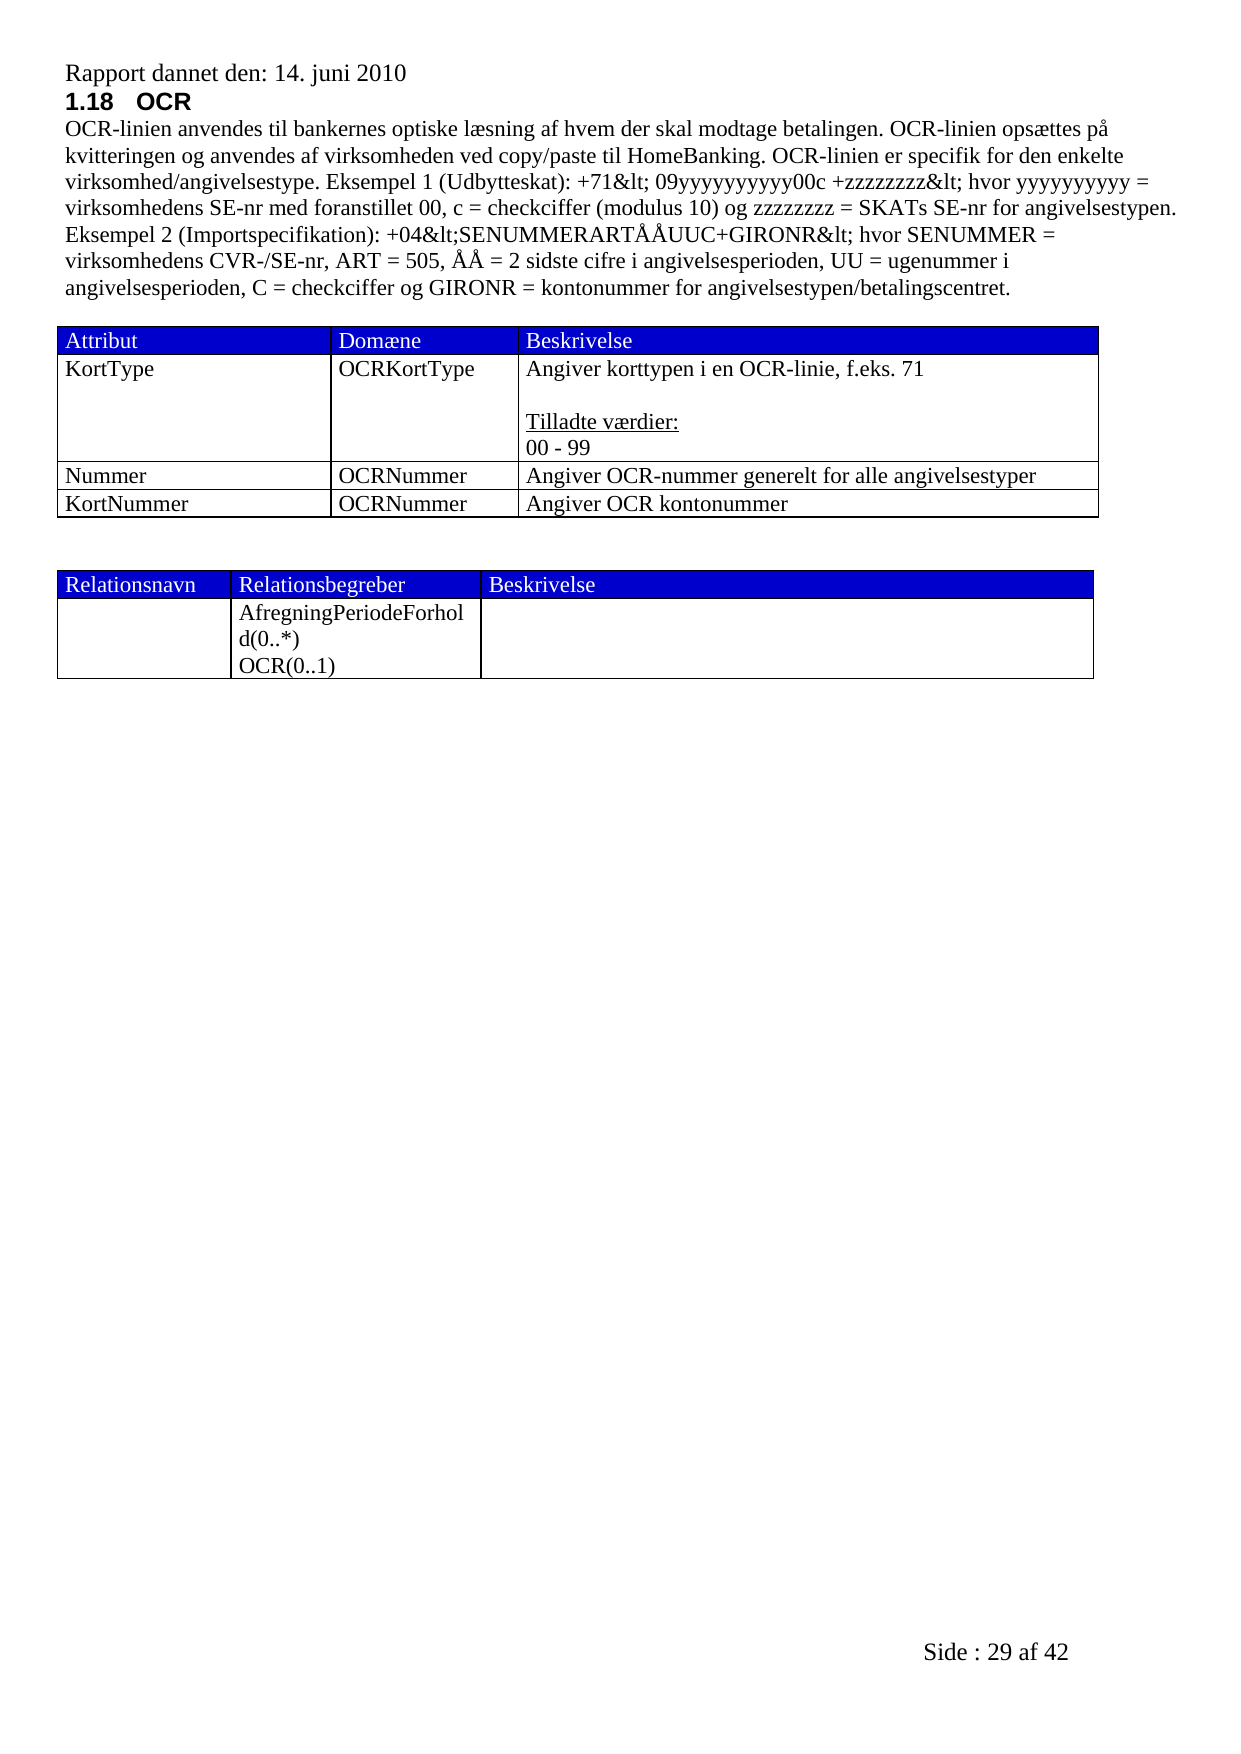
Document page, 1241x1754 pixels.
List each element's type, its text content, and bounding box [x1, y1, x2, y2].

text OCR-linien anvendes til bankernes optiske læsning af hvem der skal modtage betalingen. OCR-linien opsættes på kvitteringen og anvendes af virksomheden ved copy/paste til HomeBanking. OCR-linien er specifik for den enkelte virksomhed/angivelsestype. Eksempel 1 (Udbytteskat): +71&lt; 09yyyyyyyyyy00c +zzzzzzzz&lt; hvor yyyyyyyyyy = virksomhedens SE-nr med foranstillet 00, c = checkciffer (modulus 10) og zzzzzzzz = SKATs SE-nr for angivelsestypen. Eksempel 2 (Importspecifikation): +04&lt;SENUMMERARTÅÅUUC+GIRONR&lt; hvor SENUMMER = virksomhedens CVR-/SE-nr, ART = 505, ÅÅ = 2 sidste cifre i angivelsesperioden, UU = ugenummer i angivelsesperioden, C = checkciffer og GIRONR = kontonummer for angivelsestypen/betalingscentret. [65, 115, 1181, 300]
table_header Attribut [58, 327, 330, 354]
table_cell KortType [58, 355, 330, 461]
table_header Domæne [332, 327, 518, 354]
table_cell KortNummer [58, 490, 330, 516]
table_cell OCRNummer [332, 490, 518, 516]
table_cell Angiver korttypen i en OCR-linie, f.eks. 71 Tilladte værdier: 00 - 99 [519, 355, 1098, 461]
table_cell OCRNummer [332, 462, 518, 488]
table_cell Angiver OCR-nummer generelt for alle angivelsestyper [519, 462, 1098, 488]
table_header Relationsnavn [58, 571, 230, 598]
table_cell [58, 599, 230, 678]
table_header Beskrivelse [519, 327, 1098, 354]
table_header Beskrivelse [482, 571, 1093, 598]
table_header Relationsbegreber [232, 571, 480, 598]
table_cell Nummer [58, 462, 330, 488]
table_cell Angiver OCR kontonummer [519, 490, 1098, 516]
table_cell AfregningPeriodeForhold(0..*) OCR(0..1) [232, 599, 480, 678]
subtitle OCR [65, 87, 1181, 115]
table_cell [482, 599, 1093, 678]
table_cell OCRKortType [332, 355, 518, 461]
